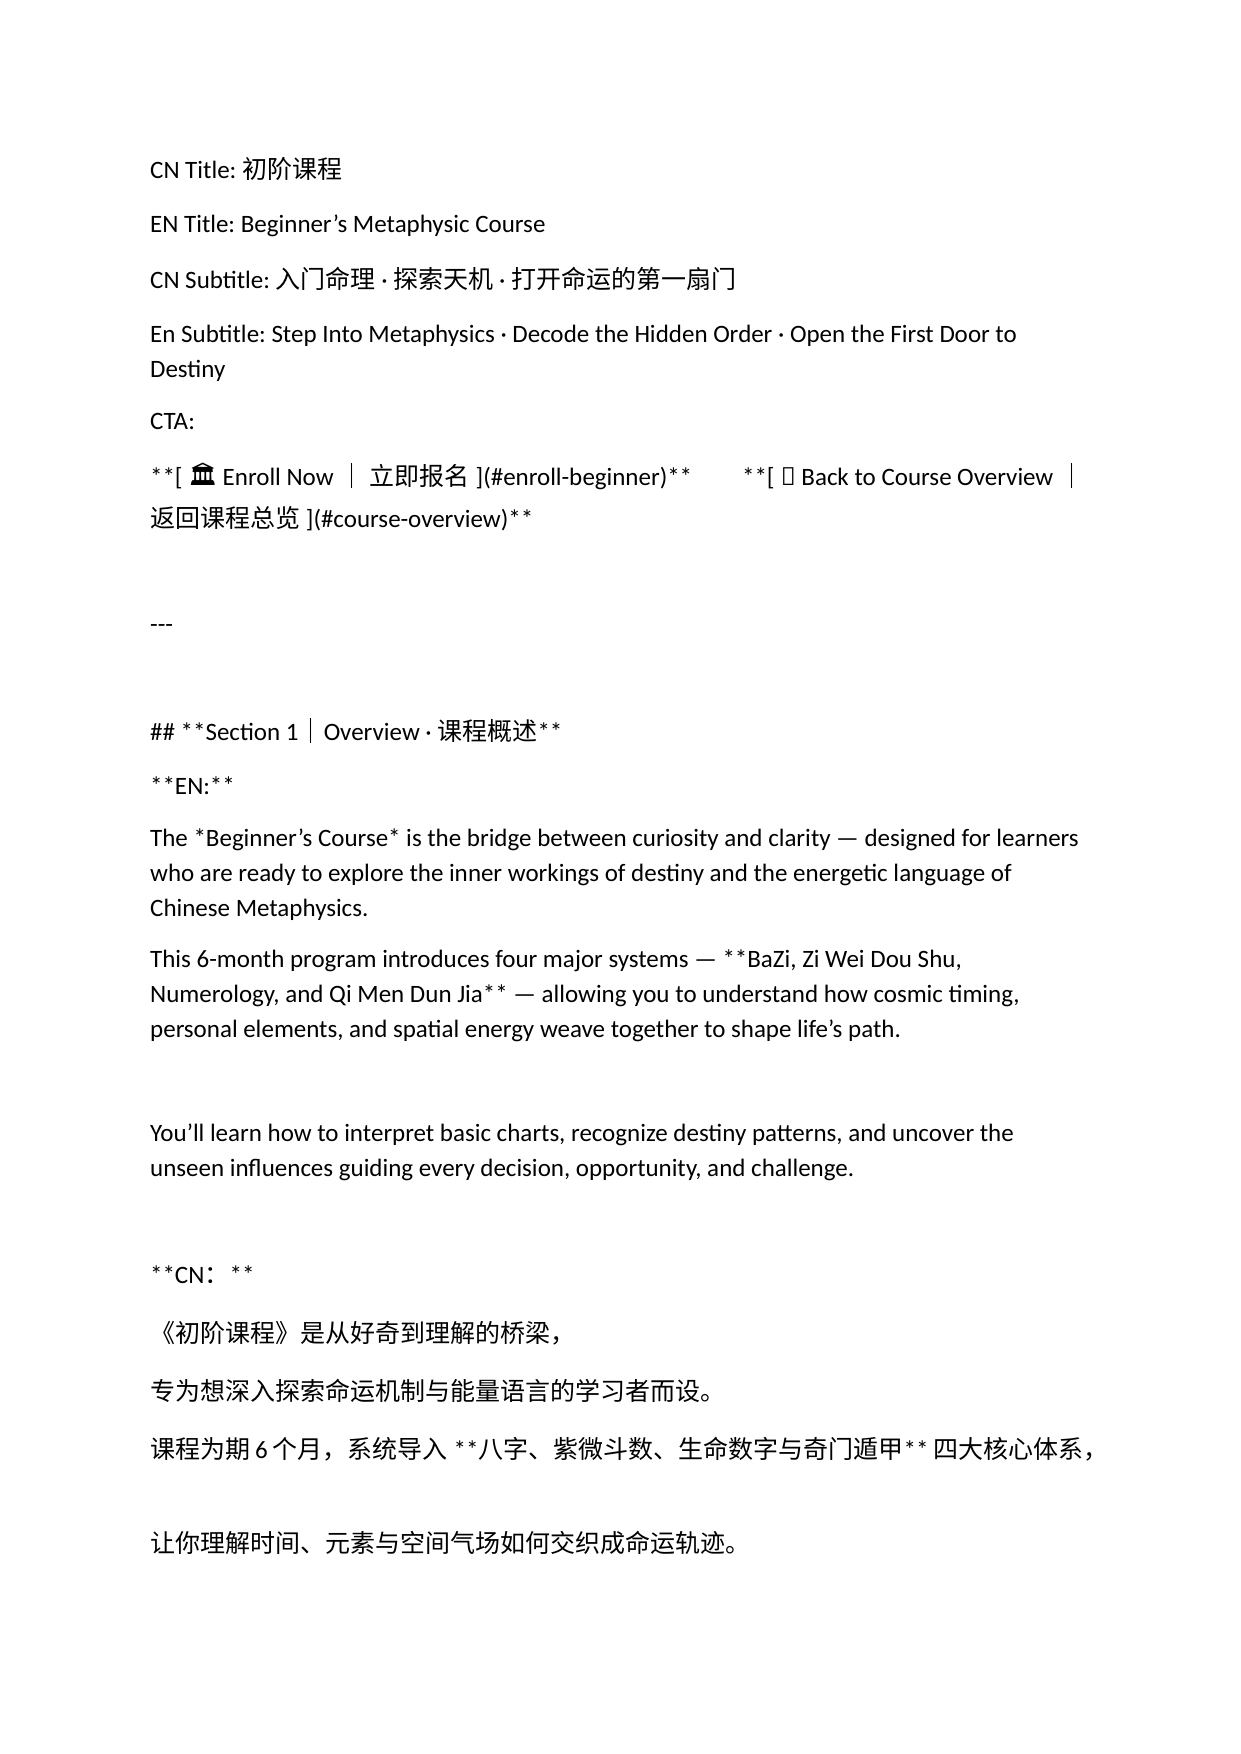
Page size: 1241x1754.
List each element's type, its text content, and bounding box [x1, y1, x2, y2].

text CTA: [150, 405, 1090, 436]
text The *Beginner’s Course* is the bridge between curiosity and clarity — designed for learners who are ready to explore the inner workings of destiny and the energetic language of Chinese Metaphysics. [150, 822, 1090, 922]
text CN Title: 初阶课程 [150, 150, 1090, 186]
text CN Subtitle: 入门命理 · 探索天机 · 打开命运的第一扇门 [150, 260, 1090, 296]
text 课程为期6个月，系统导入 **八字、紫微斗数、生命数字与奇门遁甲** 四大核心体系， [150, 1430, 1090, 1502]
text --- [150, 608, 1090, 639]
text You’ll learn how to interpret basic charts, recognize destiny patterns, and uncover the unseen influences guiding every decision, opportunity, and challenge. [150, 1117, 1090, 1182]
text **[ 🏛 Enroll Now ｜ 立即报名 ](#enroll-beginner)** **[ 📘 Back to Course Overview ｜ 返回课程总览 ](#course-overview)** [150, 457, 1090, 534]
text **EN:** [150, 770, 1090, 801]
text 专为想深入探索命运机制与能量语言的学习者而设。 [150, 1372, 1090, 1408]
text EN Title: Beginner’s Metaphysic Course [150, 208, 1090, 239]
text 让你理解时间、元素与空间气场如何交织成命运轨迹。 [150, 1523, 1090, 1559]
text This 6-month program introduces four major systems — **BaZi, Zi Wei Dou Shu, Numerology, and Qi Men Dun Jia** — allowing you to understand how cosmic timing, personal elements, and spatial energy weave together to shape life’s path. [150, 943, 1090, 1044]
text En Subtitle: Step Into Metaphysics · Decode the Hidden Order · Open the First Door to Destiny [150, 318, 1090, 384]
text **CN：** [150, 1255, 1090, 1291]
text ## **Section 1｜Overview · 课程概述** [150, 712, 1090, 748]
text 《初阶课程》是从好奇到理解的桥梁， [150, 1313, 1090, 1349]
